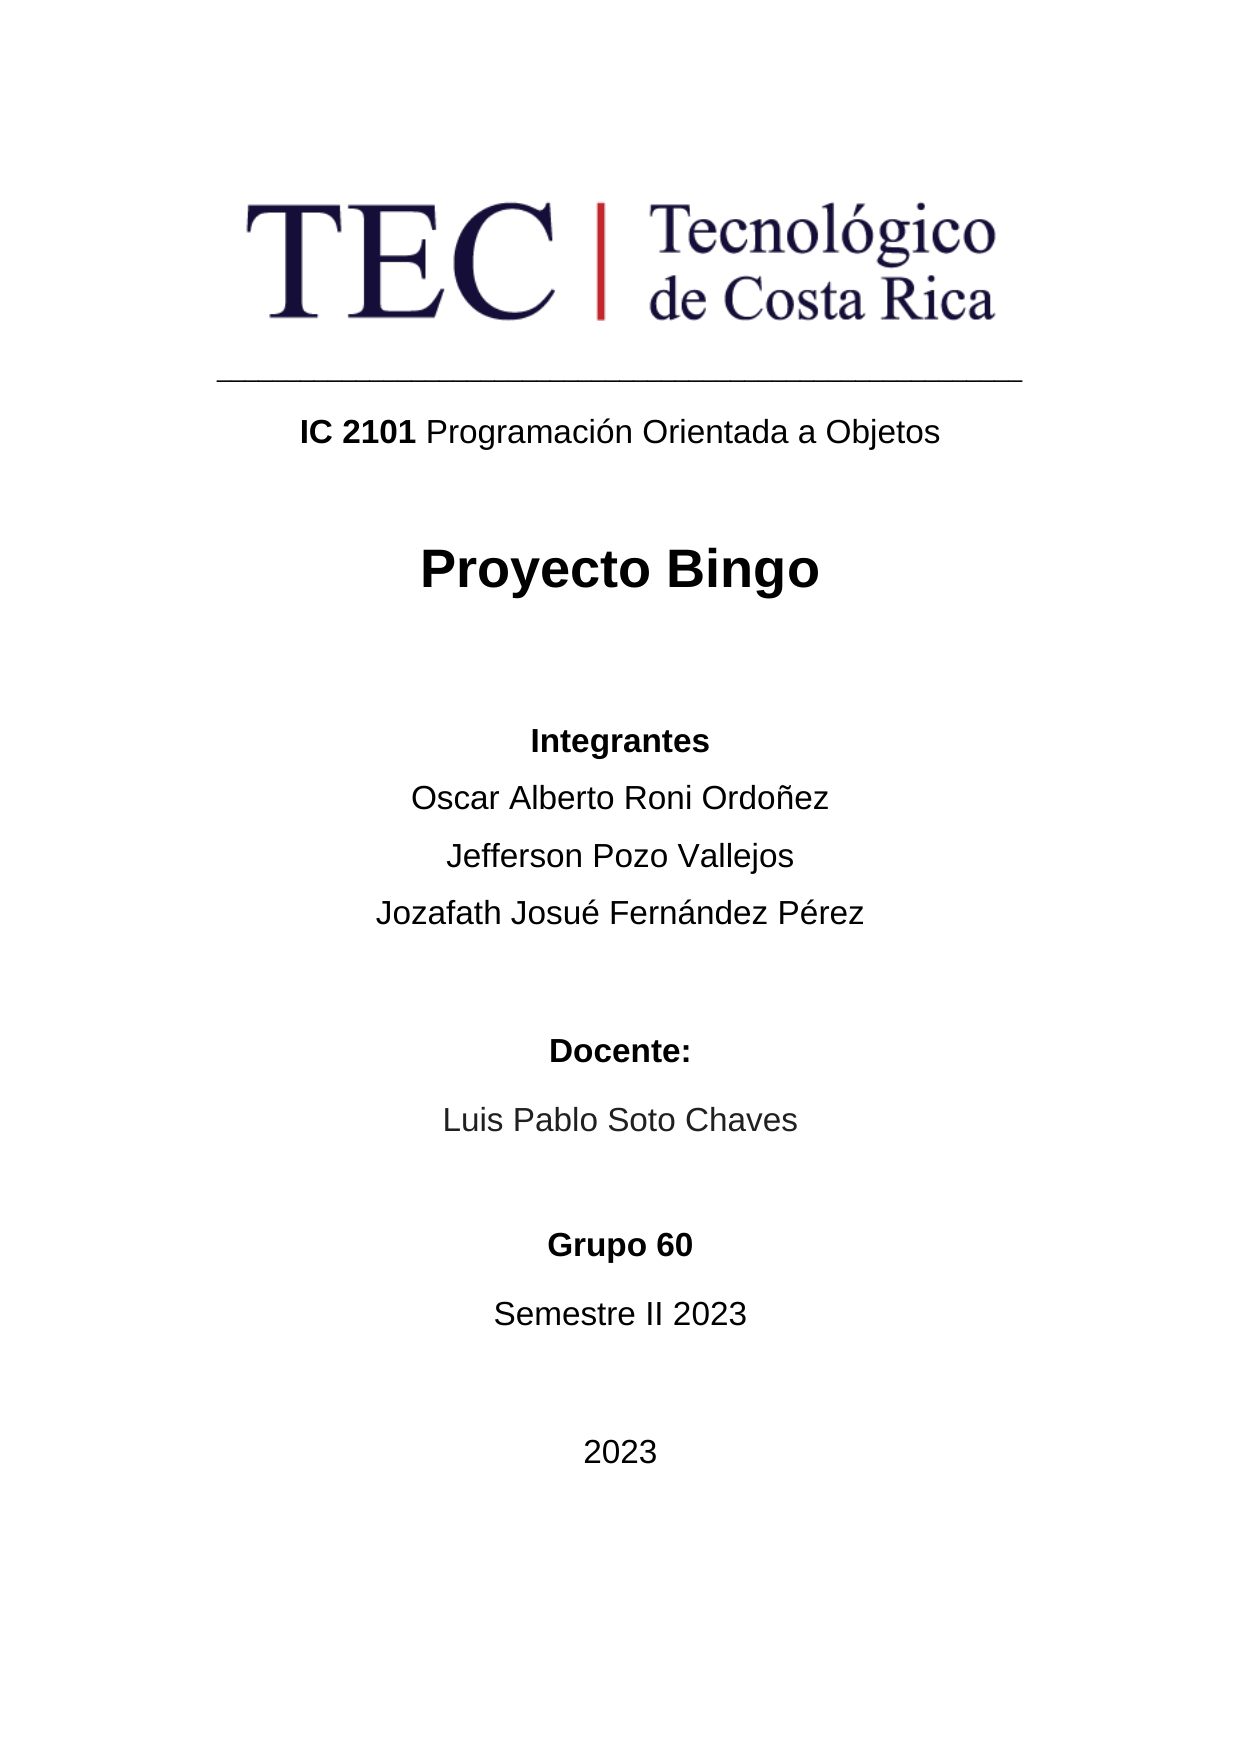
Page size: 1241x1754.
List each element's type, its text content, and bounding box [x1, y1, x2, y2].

text IC 2101 Programación Orientada a Objetos [150, 412, 1090, 450]
picture [220, 175, 1020, 350]
text Jozafath Josué Fernández Pérez [150, 893, 1090, 932]
text Integrantes [150, 721, 1090, 759]
text 2023 [150, 1432, 1090, 1471]
text Oscar Alberto Roni Ordoñez [150, 778, 1090, 817]
text Docente: [150, 1031, 1090, 1070]
text Jefferson Pozo Vallejos [150, 836, 1090, 874]
text Luis Pablo Soto Chaves [150, 1100, 1090, 1139]
text Semestre II 2023 [150, 1294, 1090, 1332]
text Grupo 60 [150, 1225, 1090, 1263]
text Proyecto Bingo [150, 536, 1090, 598]
